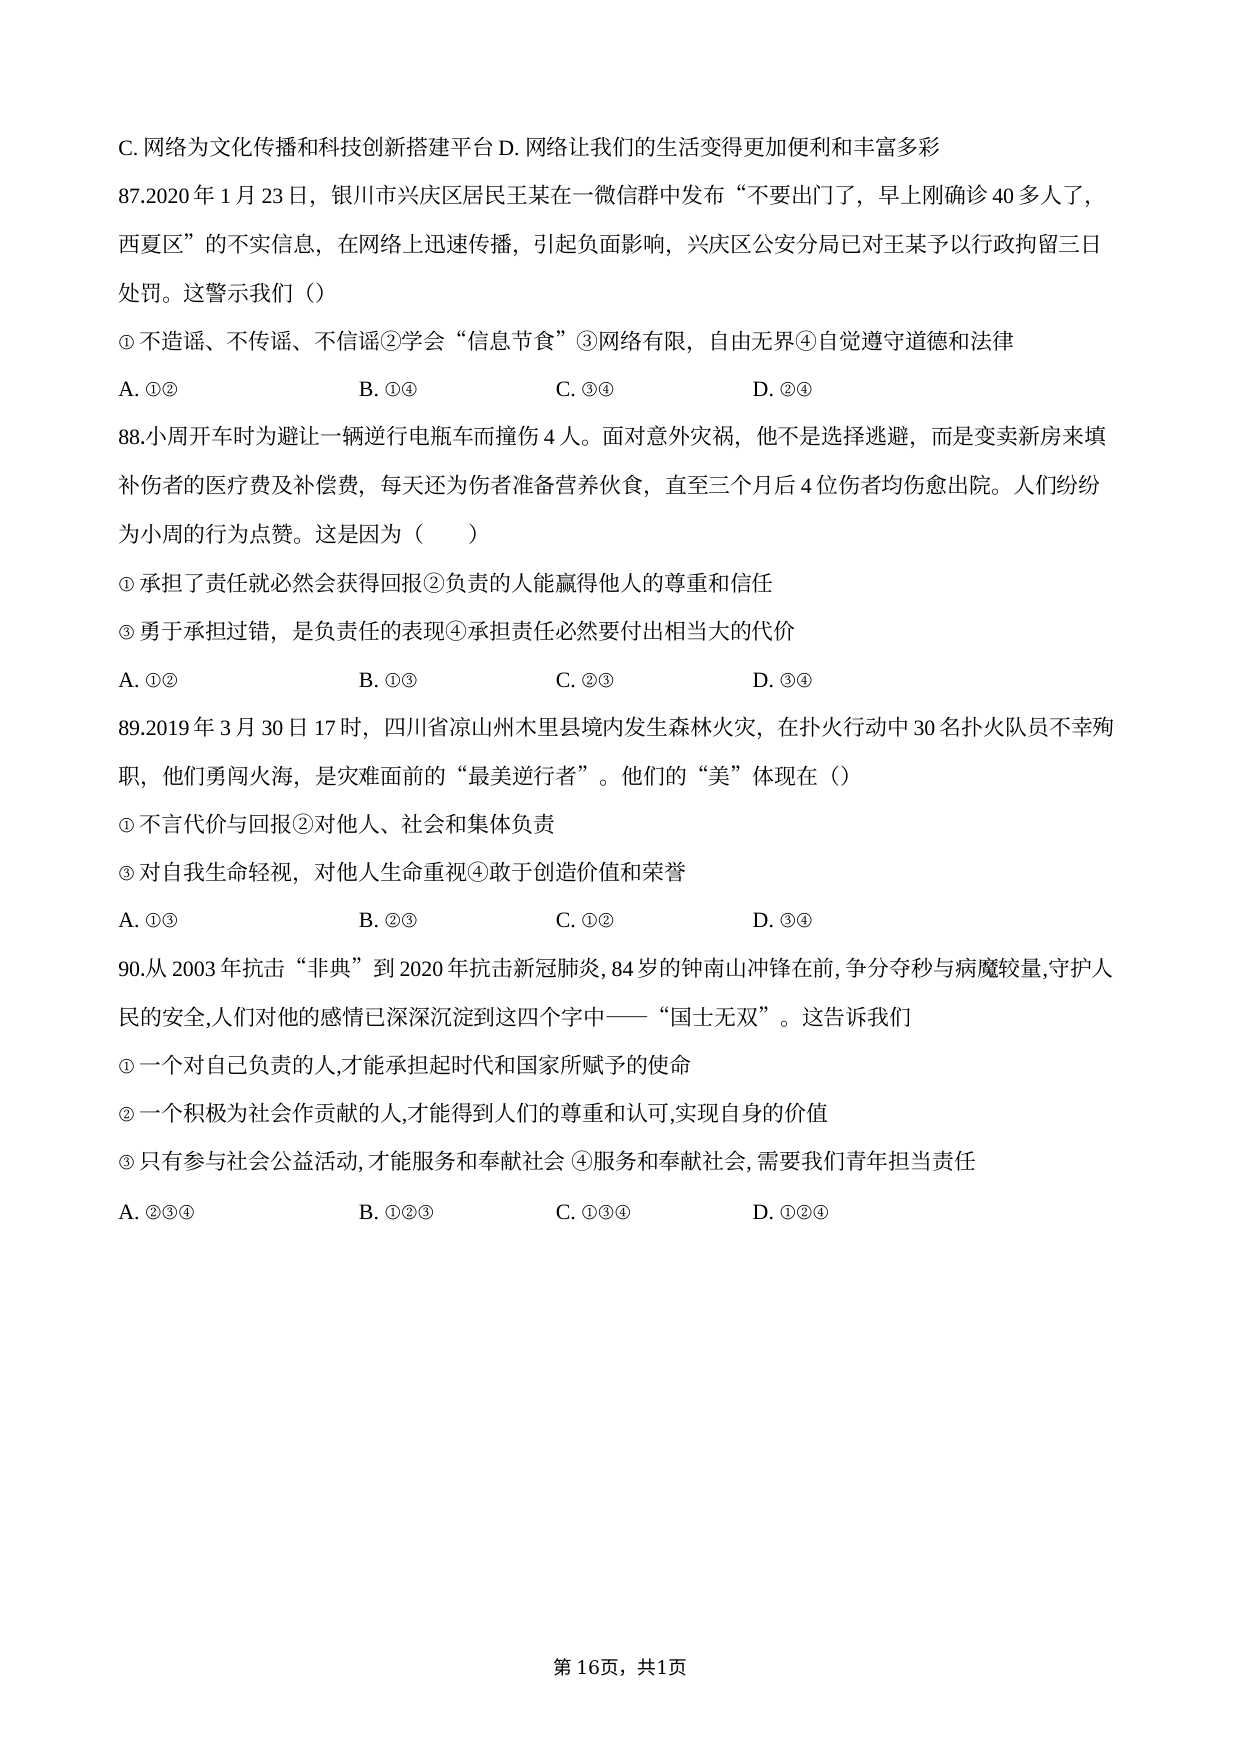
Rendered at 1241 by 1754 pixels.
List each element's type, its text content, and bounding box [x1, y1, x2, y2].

text C. 网络为文化传播和科技创新搭建平台D. 网络让我们的生活变得更加便利和丰富多彩 [118, 129, 1122, 162]
text A. ①③ B. ②③ C. ①② D. ③④ [118, 903, 1122, 936]
text ①不造谣、不传谣、不信谣②学会“信息节食”③网络有限，自由无界④自觉遵守道德和法律 [118, 323, 1122, 356]
text ③对自我生命轻视，对他人生命重视④敢于创造价值和荣誉 [118, 855, 1122, 887]
text 90.从2003年抗击“非典”到2020年抗击新冠肺炎, 84岁的钟南山冲锋在前, 争分夺秒与病魔较量,守护人民的安全,人们对他的感情已深深沉淀到这四个字中——“国士无双”。这告诉我们 [118, 951, 1122, 1032]
text 89.2019年3月30日17时，四川省凉山州木里县境内发生森林火灾，在扑火行动中30名扑火队员不幸殉职，他们勇闯火海，是灾难面前的“最美逆行者”。他们的“美”体现在（） [118, 710, 1122, 791]
text A. ②③④ B. ①②③ C. ①③④ D. ①②④ [118, 1194, 1122, 1227]
text A. ①② B. ①③ C. ②③ D. ③④ [118, 662, 1122, 695]
text 87.2020年1月23日，银川市兴庆区居民王某在一微信群中发布“不要出门了，早上刚确诊40多人了，西夏区”的不实信息，在网络上迅速传播，引起负面影响，兴庆区公安分局已对王某予以行政拘留三日处罚。这警示我们（） [118, 178, 1122, 308]
text ②一个积极为社会作贡献的人,才能得到人们的尊重和认可,实现自身的价值 [118, 1096, 1122, 1128]
text ①一个对自己负责的人,才能承担起时代和国家所赋予的使命 [118, 1047, 1122, 1080]
text 88.小周开车时为避让一辆逆行电瓶车而撞伤4人。面对意外灾祸，他不是选择逃避，而是变卖新房来填补伤者的医疗费及补偿费，每天还为伤者准备营养伙食，直至三个月后4位伤者均伤愈出院。人们纷纷为小周的行为点赞。这是因为（ ） ①承担了责任就必然会获得回报②负责的人能赢得他人的尊重和信任 ③勇于承担过错，是负责任的表现④承担责任必然要付出相当大的代价 [118, 419, 1122, 647]
text ①不言代价与回报②对他人、社会和集体负责 [118, 807, 1122, 839]
text ③只有参与社会公益活动, 才能服务和奉献社会 ④服务和奉献社会, 需要我们青年担当责任 [118, 1144, 1122, 1176]
text A. ①② B. ①④ C. ③④ D. ②④ [118, 372, 1122, 404]
